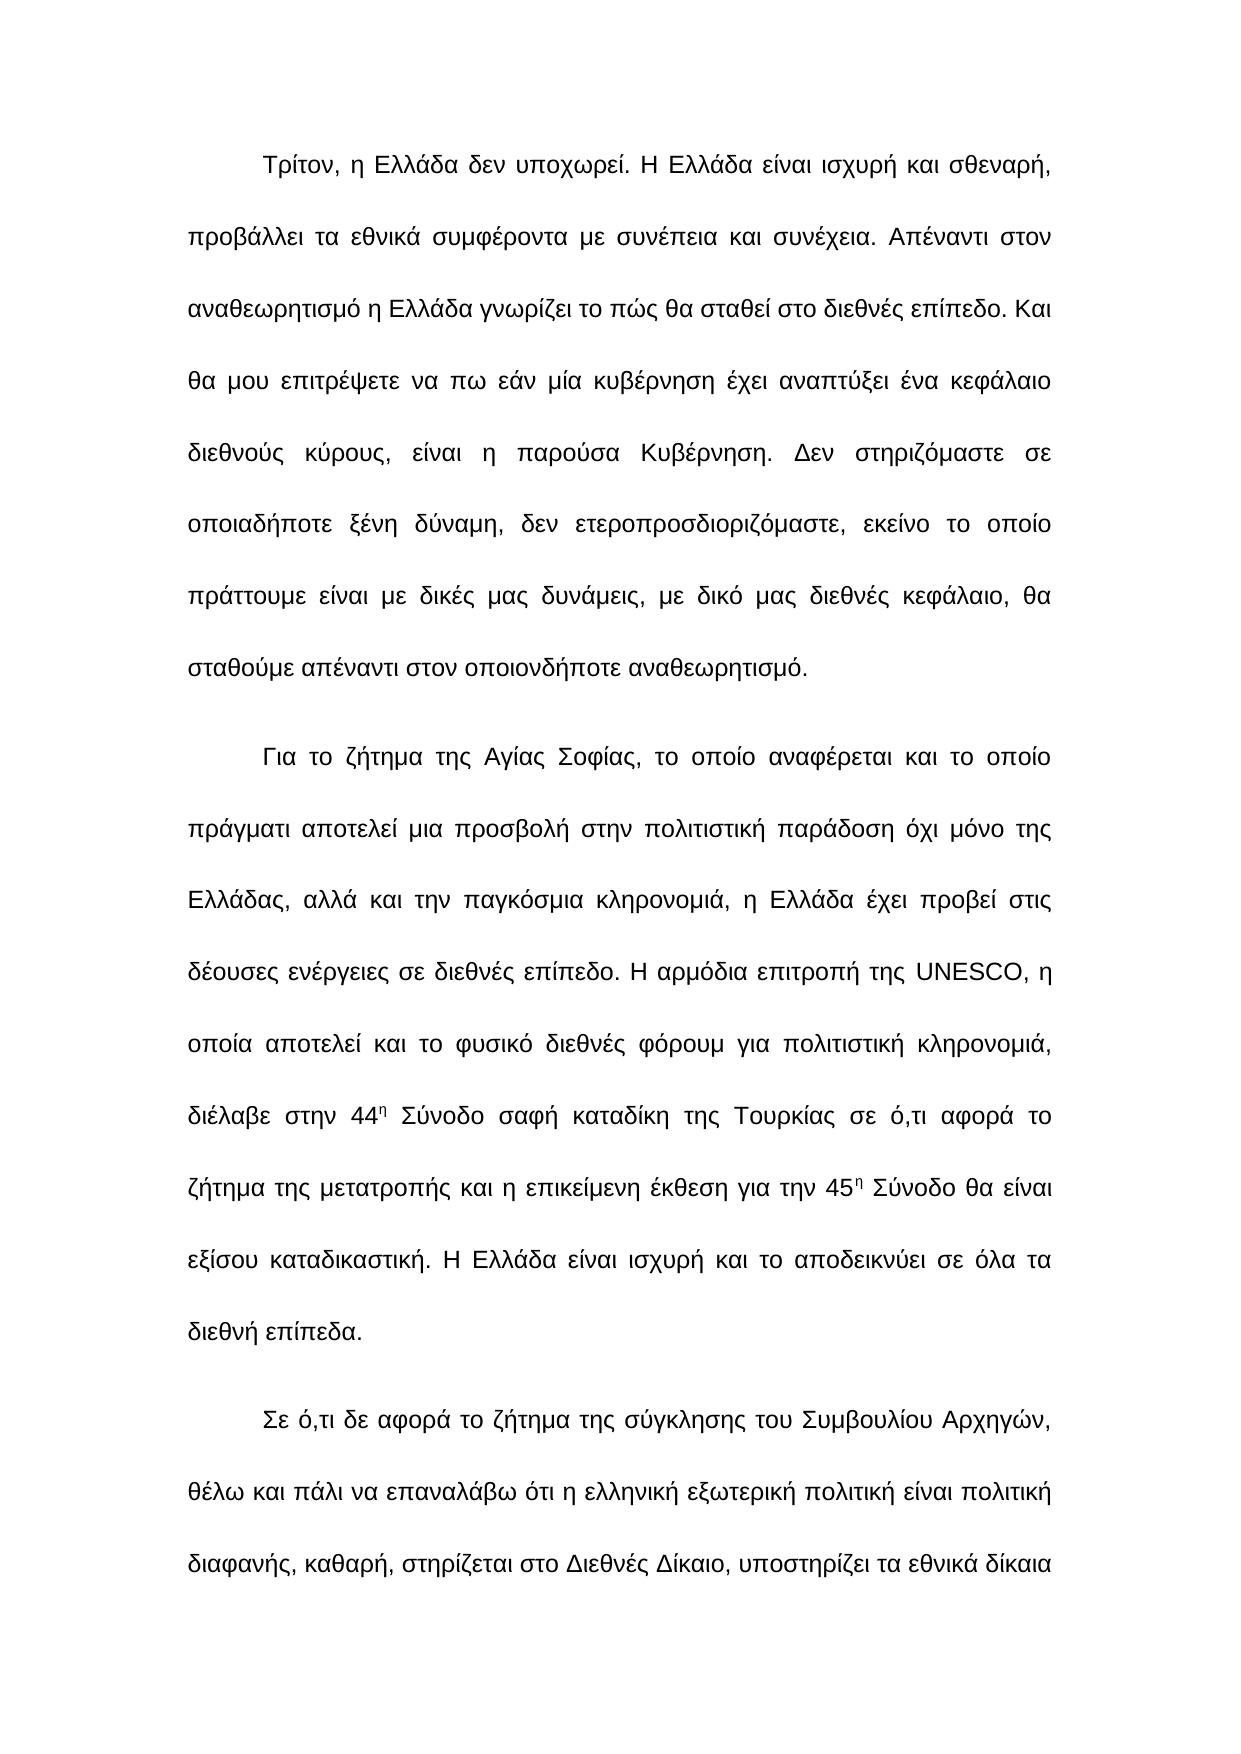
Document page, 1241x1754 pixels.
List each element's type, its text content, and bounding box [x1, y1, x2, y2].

text Τρίτον, η Ελλάδα δεν υποχωρεί. Η Ελλάδα είναι ισχυρή και σθεναρή, προβάλλει τα εθνικά συμφέροντα με συνέπεια και συνέχεια. Απέναντι στον αναθεωρητισμό η Ελλάδα γνωρίζει το πώς θα σταθεί στο διεθνές επίπεδο. Και θα μου επιτρέψετε να πω εάν μία κυβέρνηση έχει αναπτύξει ένα κεφάλαιο διεθνούς κύρους, είναι η παρούσα Κυβέρνηση. Δεν στηριζόμαστε σε οποιαδήποτε ξένη δύναμη, δεν ετεροπροσδιοριζόμαστε, εκείνο το οποίο πράττουμε είναι με δικές μας δυνάμεις, με δικό μας διεθνές κεφάλαιο, θα σταθούμε απέναντι στον οποιονδήποτε αναθεωρητισμό. [187, 150, 1053, 682]
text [187, 1405, 1053, 1578]
text Για το ζήτημα της Αγίας Σοφίας, το οποίο αναφέρεται και το οποίο πράγματι αποτελεί μια προσβολή στην πολιτιστική παράδοση όχι μόνο της Ελλάδας, αλλά και την παγκόσμια κληρονομιά, η Ελλάδα έχει προβεί στις δέουσες ενέργειες σε διεθνές επίπεδο. Η αρμόδια επιτροπή της UNESCO, η οποία αποτελεί και το φυσικό διεθνές φόρουμ για πολιτιστική κληρονομιά, διέλαβε στην 44η Σύνοδο σαφή καταδίκη της Τουρκίας σε ό,τι αφορά το ζήτημα της μετατροπής και η επικείμενη έκθεση για την 45η Σύνοδο θα είναι εξίσου καταδικαστική. Η Ελλάδα είναι ισχυρή και το αποδεικνύει σε όλα τα διεθνή επίπεδα. [187, 742, 1053, 1345]
